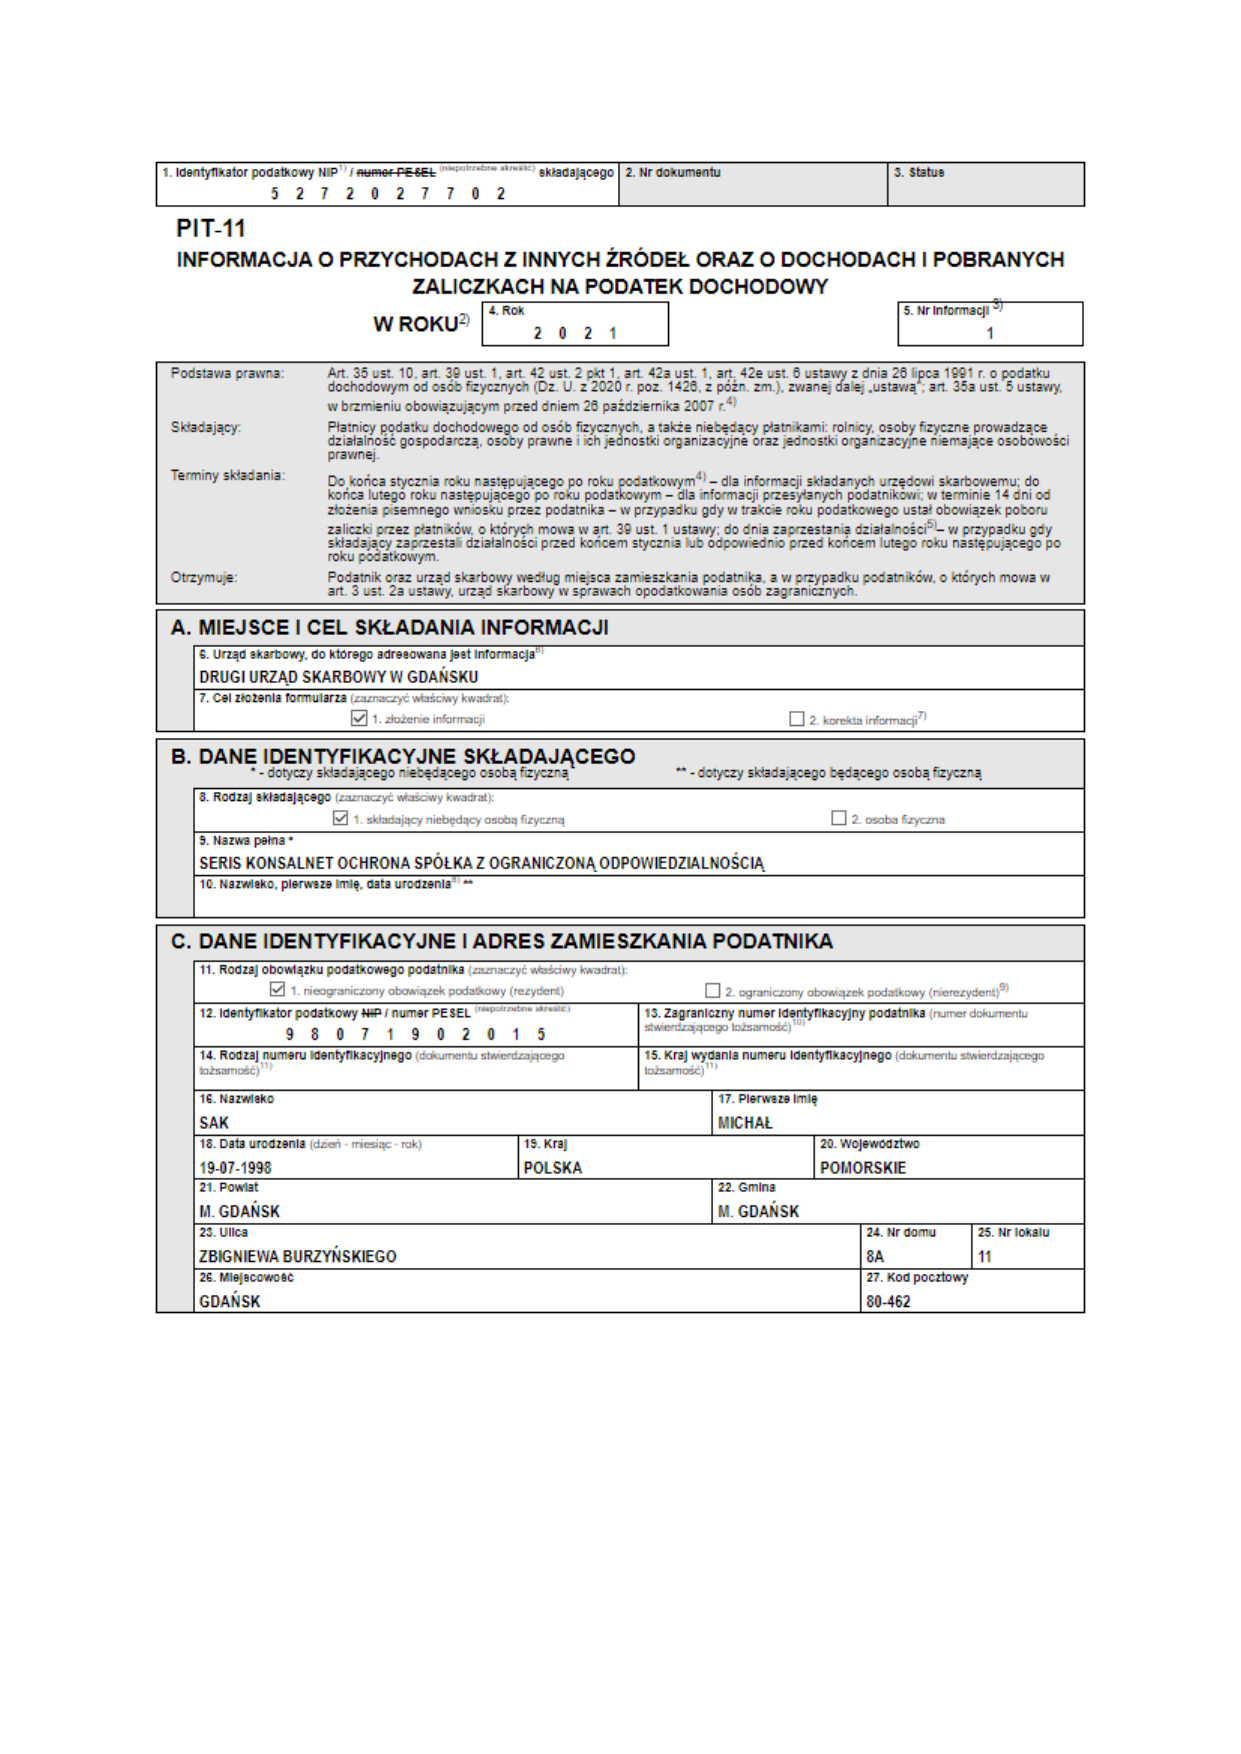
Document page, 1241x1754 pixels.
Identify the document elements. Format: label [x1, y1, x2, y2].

picture [147, 147, 1093, 1318]
